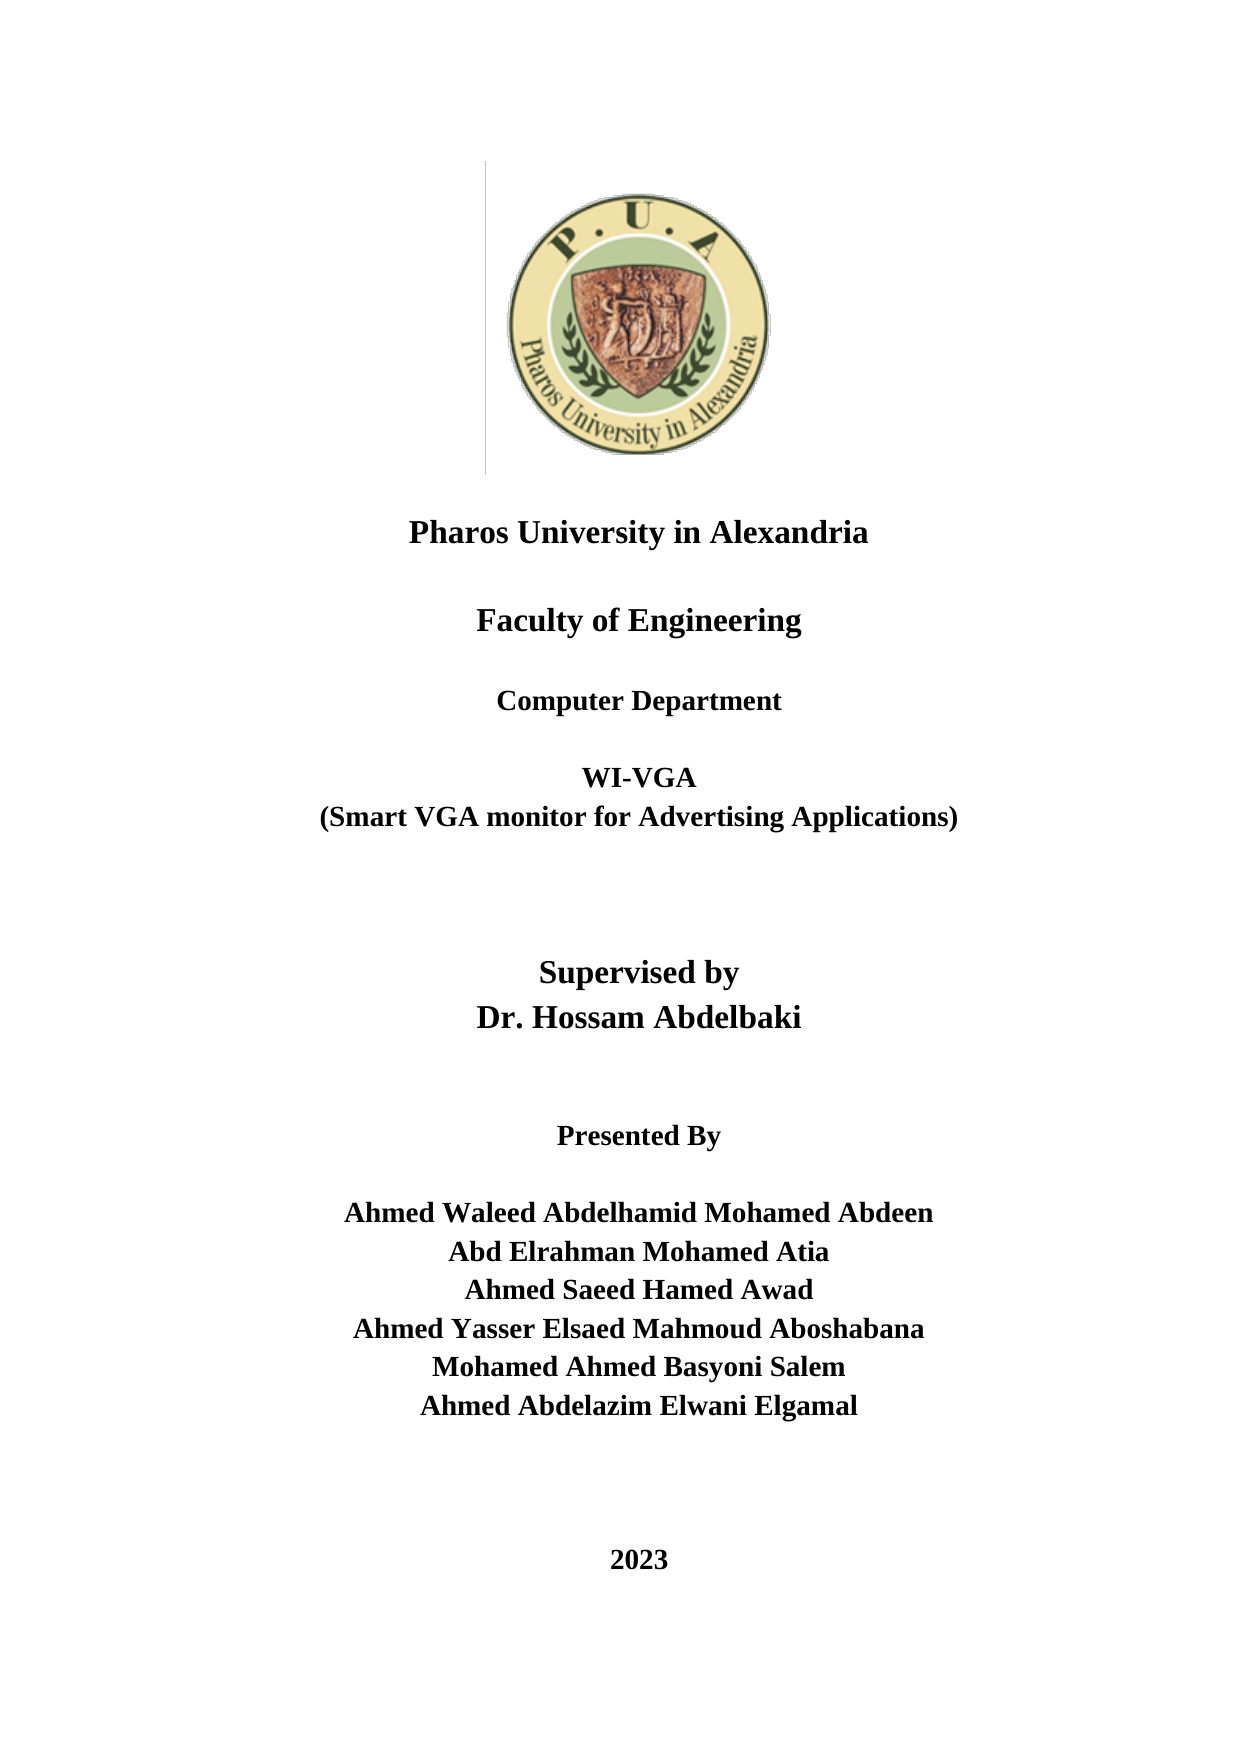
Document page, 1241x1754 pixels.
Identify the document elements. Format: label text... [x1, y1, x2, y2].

text Dr. Hossam Abdelbaki [187, 997, 1090, 1035]
text 2023 [187, 1542, 1090, 1576]
text Ahmed Yasser Elsaed Mahmoud Aboshabana [187, 1311, 1090, 1344]
text (Smart VGA monitor for Advertising Applications) [187, 799, 1090, 832]
text Ahmed Waleed Abdelhamid Mohamed Abdeen [187, 1195, 1090, 1229]
text Mohamed Ahmed Basyoni Salem [187, 1349, 1090, 1383]
text Presented By [187, 1118, 1090, 1152]
text Ahmed Saeed Hamed Awad [187, 1272, 1090, 1306]
text WI-VGA [187, 760, 1090, 794]
text Abd Elrahman Mohamed Atia [187, 1234, 1090, 1267]
text Computer Department [187, 683, 1090, 717]
picture [484, 150, 794, 475]
text Supervised by [187, 953, 1090, 991]
text Ahmed Abdelazim Elwani Elgamal [187, 1388, 1090, 1421]
text Pharos University in Alexandria [187, 512, 1090, 551]
text Faculty of Engineering [187, 600, 1090, 639]
